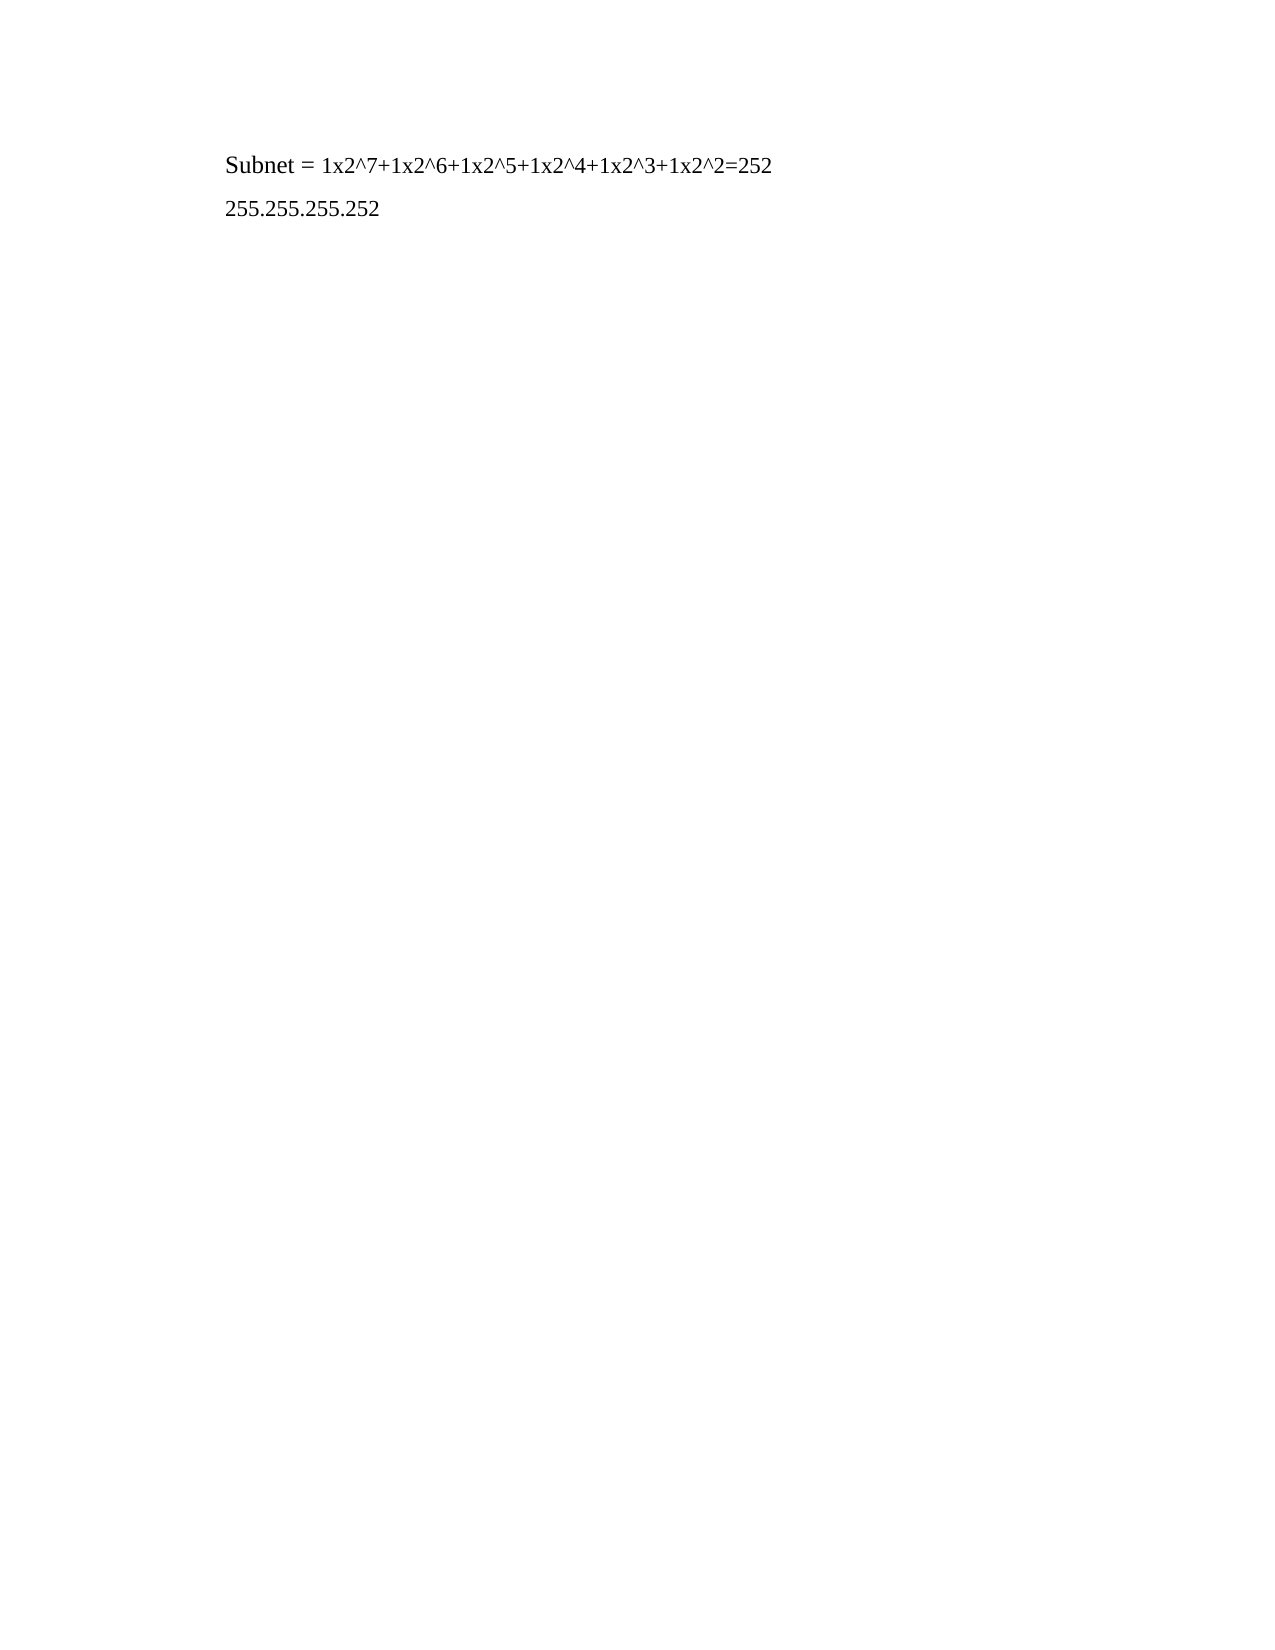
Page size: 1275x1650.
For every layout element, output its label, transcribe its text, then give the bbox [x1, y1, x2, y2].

text 255.255.255.252 [150, 195, 1125, 222]
text Subnet = 1x2^7+1x2^6+1x2^5+1x2^4+1x2^3+1x2^2=252 [150, 150, 1125, 179]
